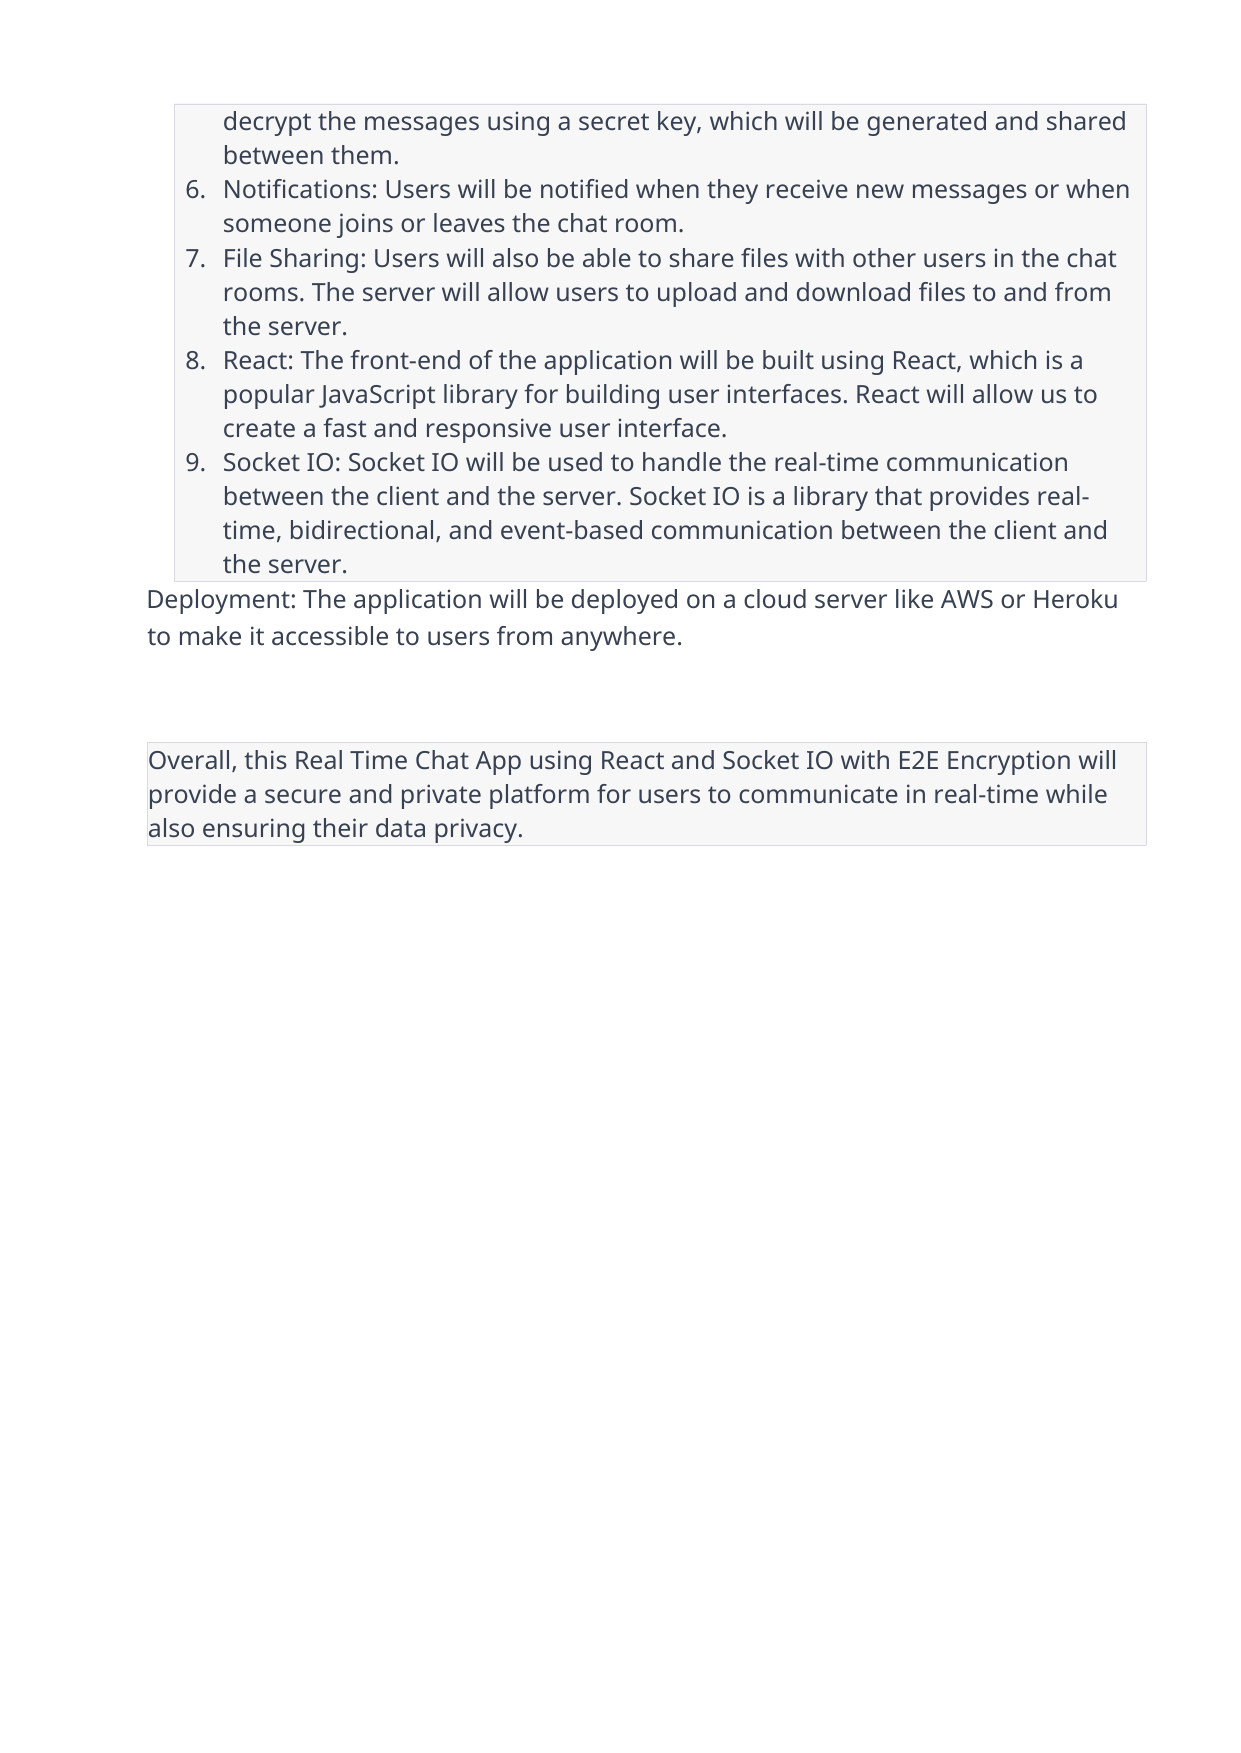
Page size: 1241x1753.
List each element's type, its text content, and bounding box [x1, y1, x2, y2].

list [175, 105, 1146, 172]
text Overall, this Real Time Chat App using React and Socket IO with E2E Encryption will provide a secure and private platform for users to communicate in real-time while also ensuring their data privacy. [148, 743, 1146, 845]
list File Sharing: Users will also be able to share files with other users in the chat rooms. The server will allow users to upload and download files to and from the server. [175, 240, 1146, 342]
list React: The front-end of the application will be built using React, which is a popular JavaScript library for building user interfaces. React will allow us to create a fast and responsive user interface. [175, 342, 1146, 444]
list Notifications: Users will be notified when they receive new messages or when someone joins or leaves the chat room. [175, 172, 1146, 240]
text Deployment: The application will be deployed on a cloud server like AWS or Heroku to make it accessible to users from anywhere. [146, 581, 1146, 652]
list Socket IO: Socket IO will be used to handle the real-time communication between the client and the server. Socket IO is a library that provides real-time, bidirectional, and event-based communication between the client and the server. [175, 444, 1146, 581]
